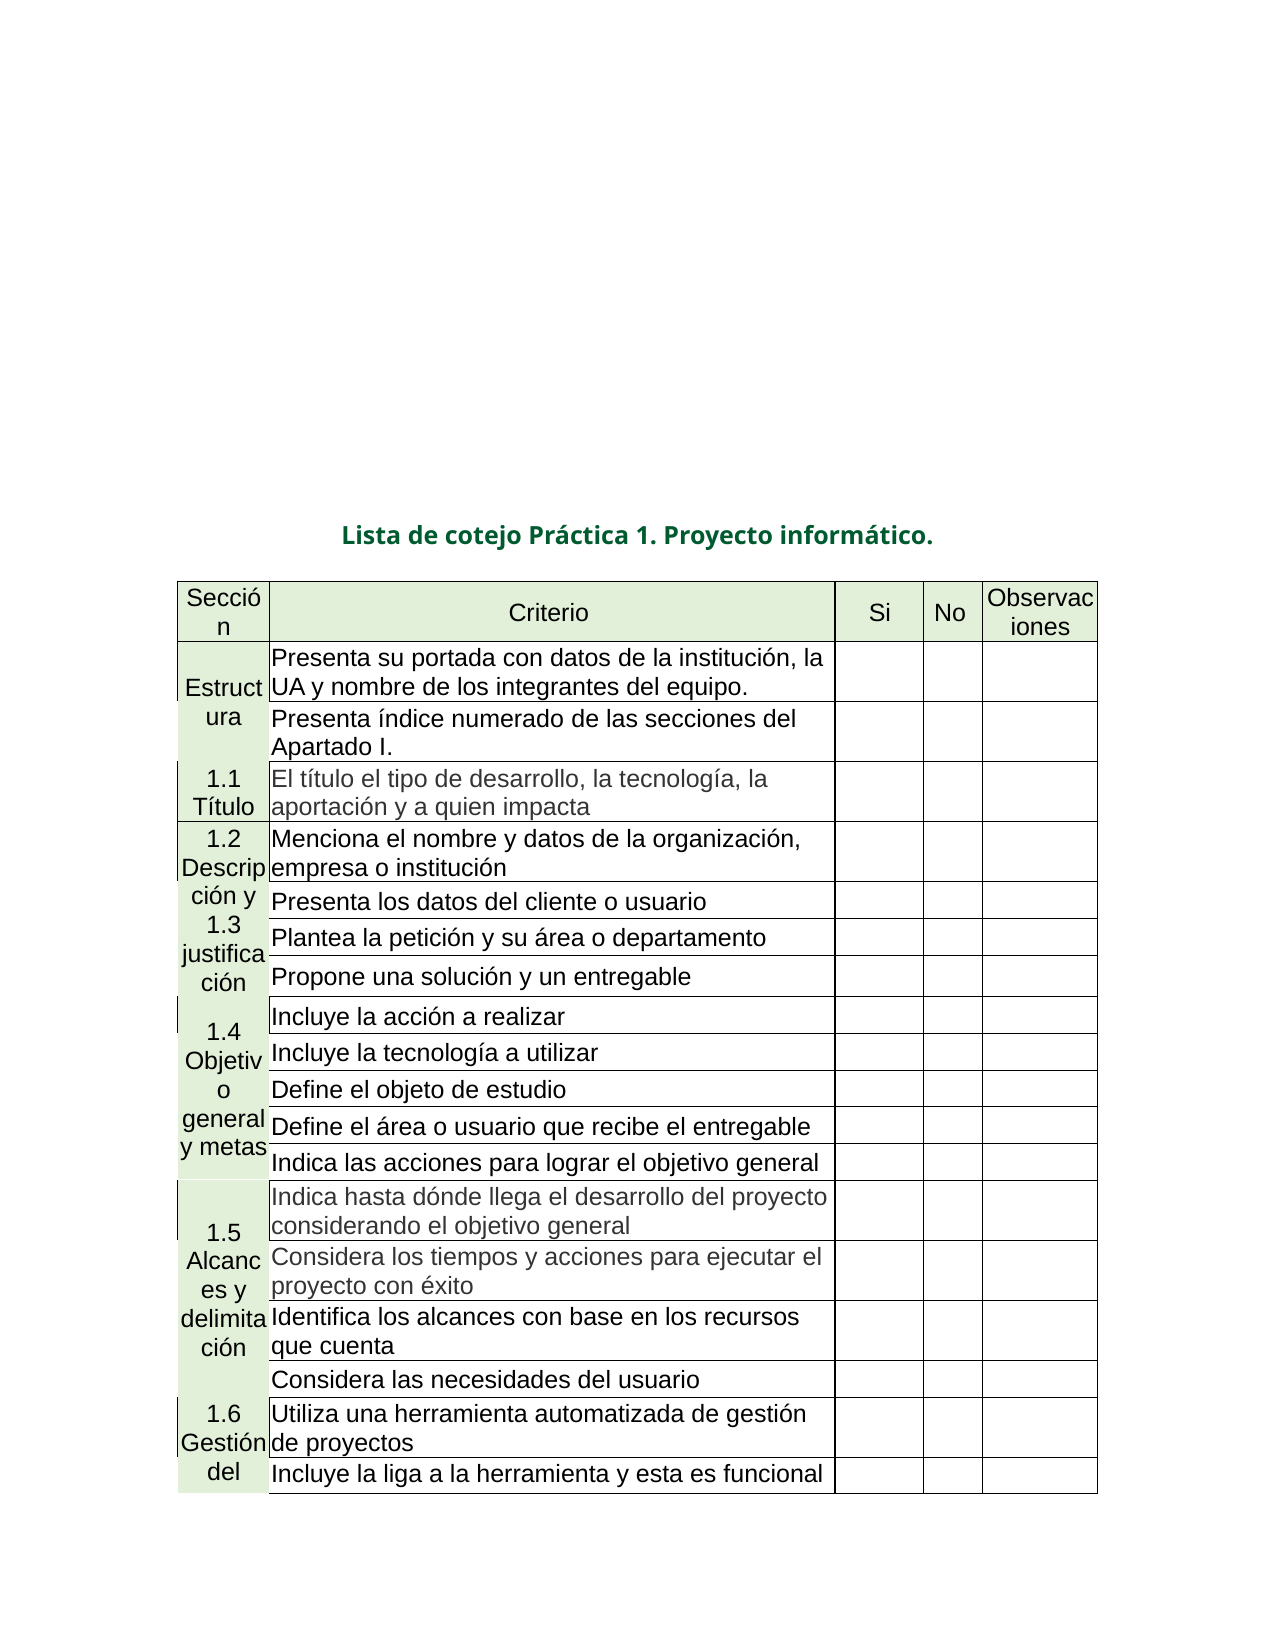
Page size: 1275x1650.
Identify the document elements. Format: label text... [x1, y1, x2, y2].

table_cell 1.4 Objetivo general y metas [178, 996, 269, 1179]
table_cell [983, 642, 1097, 701]
table_cell [836, 702, 923, 761]
table_cell [836, 1241, 923, 1300]
table_cell [924, 702, 982, 761]
table_cell [924, 1034, 982, 1069]
table_cell [983, 1144, 1097, 1179]
table_cell [924, 919, 982, 954]
table_cell [836, 1181, 923, 1240]
table_cell [836, 997, 923, 1033]
table_cell 1.5 Alcances y delimitación [178, 1180, 269, 1397]
table_cell Plantea la petición y su área o departamento [269, 919, 834, 954]
table_cell [983, 1241, 1097, 1300]
table_cell [983, 1071, 1097, 1106]
table_cell [983, 1301, 1097, 1360]
table_cell [983, 882, 1097, 918]
table_cell Define el objeto de estudio [269, 1071, 834, 1106]
table_cell El título el tipo de desarrollo, la tecnología, la aportación y a quien impacta [270, 762, 834, 821]
table_cell [924, 956, 982, 996]
table_header Si [836, 582, 923, 641]
table_cell Indica hasta dónde llega el desarrollo del proyecto considerando el objetivo general [270, 1181, 834, 1240]
table_cell Incluye la tecnología a utilizar [269, 1034, 834, 1069]
table_cell [983, 919, 1097, 954]
table_cell [924, 1241, 982, 1300]
table_cell [924, 1458, 982, 1493]
table_cell [924, 642, 982, 701]
table_cell Identifica los alcances con base en los recursos que cuenta [269, 1301, 834, 1360]
table_cell Considera las necesidades del usuario [269, 1361, 834, 1397]
table_cell 1.1 Título [178, 761, 269, 821]
table_cell 1.6 Gestión del proyecto [178, 1397, 269, 1493]
table_cell [924, 1181, 982, 1240]
table_cell [924, 1361, 982, 1397]
table_cell [983, 1181, 1097, 1240]
table_cell [836, 1144, 923, 1179]
table_cell [924, 822, 982, 881]
table_cell [924, 882, 982, 918]
table_cell [836, 762, 923, 821]
table_cell Indica las acciones para lograr el objetivo general [269, 1144, 834, 1179]
table_cell [836, 882, 923, 918]
table_cell [924, 1398, 982, 1457]
text Lista de cotejo Práctica 1. Proyecto informático. [177, 518, 1098, 552]
table_cell Define el área o usuario que recibe el entregable [269, 1107, 834, 1143]
table_cell Presenta su portada con datos de la institución, la UA y nombre de los integrantes del equipo. [270, 642, 834, 701]
table_header Criterio [270, 582, 834, 641]
table_cell Incluye la liga a la herramienta y esta es funcional [269, 1458, 834, 1493]
table_cell Propone una solución y un entregable [269, 956, 834, 996]
table_cell [836, 1107, 923, 1143]
table_cell [983, 1034, 1097, 1069]
table_cell Considera los tiempos y acciones para ejecutar el proyecto con éxito [269, 1241, 834, 1300]
table_cell [836, 642, 923, 701]
table_cell [983, 997, 1097, 1033]
table_header Sección [178, 582, 269, 641]
table_cell [983, 956, 1097, 996]
table_cell [836, 956, 923, 996]
table_cell [983, 822, 1097, 881]
table_cell Incluye la acción a realizar [270, 997, 834, 1033]
table_cell Presenta índice numerado de las secciones del Apartado I. [269, 702, 834, 761]
table_cell Estructura [178, 642, 269, 761]
table_cell [983, 702, 1097, 761]
table_cell [983, 1398, 1097, 1457]
table_cell [983, 1107, 1097, 1143]
table_cell [924, 1071, 982, 1106]
table_cell [836, 919, 923, 954]
table_cell [983, 762, 1097, 821]
table_cell [836, 1071, 923, 1106]
table_cell Menciona el nombre y datos de la organización, empresa o institución [270, 822, 834, 881]
table_cell [924, 997, 982, 1033]
table_cell 1.2 Descripción y 1.3 justificación [178, 822, 269, 996]
table_cell [836, 1458, 923, 1493]
table_cell Utiliza una herramienta automatizada de gestión de proyectos [270, 1398, 834, 1457]
table_cell [924, 1107, 982, 1143]
table_cell [924, 1301, 982, 1360]
table_header Observaciones [983, 582, 1097, 641]
table_cell Presenta los datos del cliente o usuario [269, 882, 834, 918]
table_cell [836, 1301, 923, 1360]
table_cell [983, 1361, 1097, 1397]
table_cell [983, 1458, 1097, 1493]
table_header No [924, 582, 982, 641]
table_cell [836, 1398, 923, 1457]
table_cell [836, 822, 923, 881]
table_cell [836, 1361, 923, 1397]
table_cell [836, 1034, 923, 1069]
table_cell [924, 1144, 982, 1179]
table_cell [924, 762, 982, 821]
